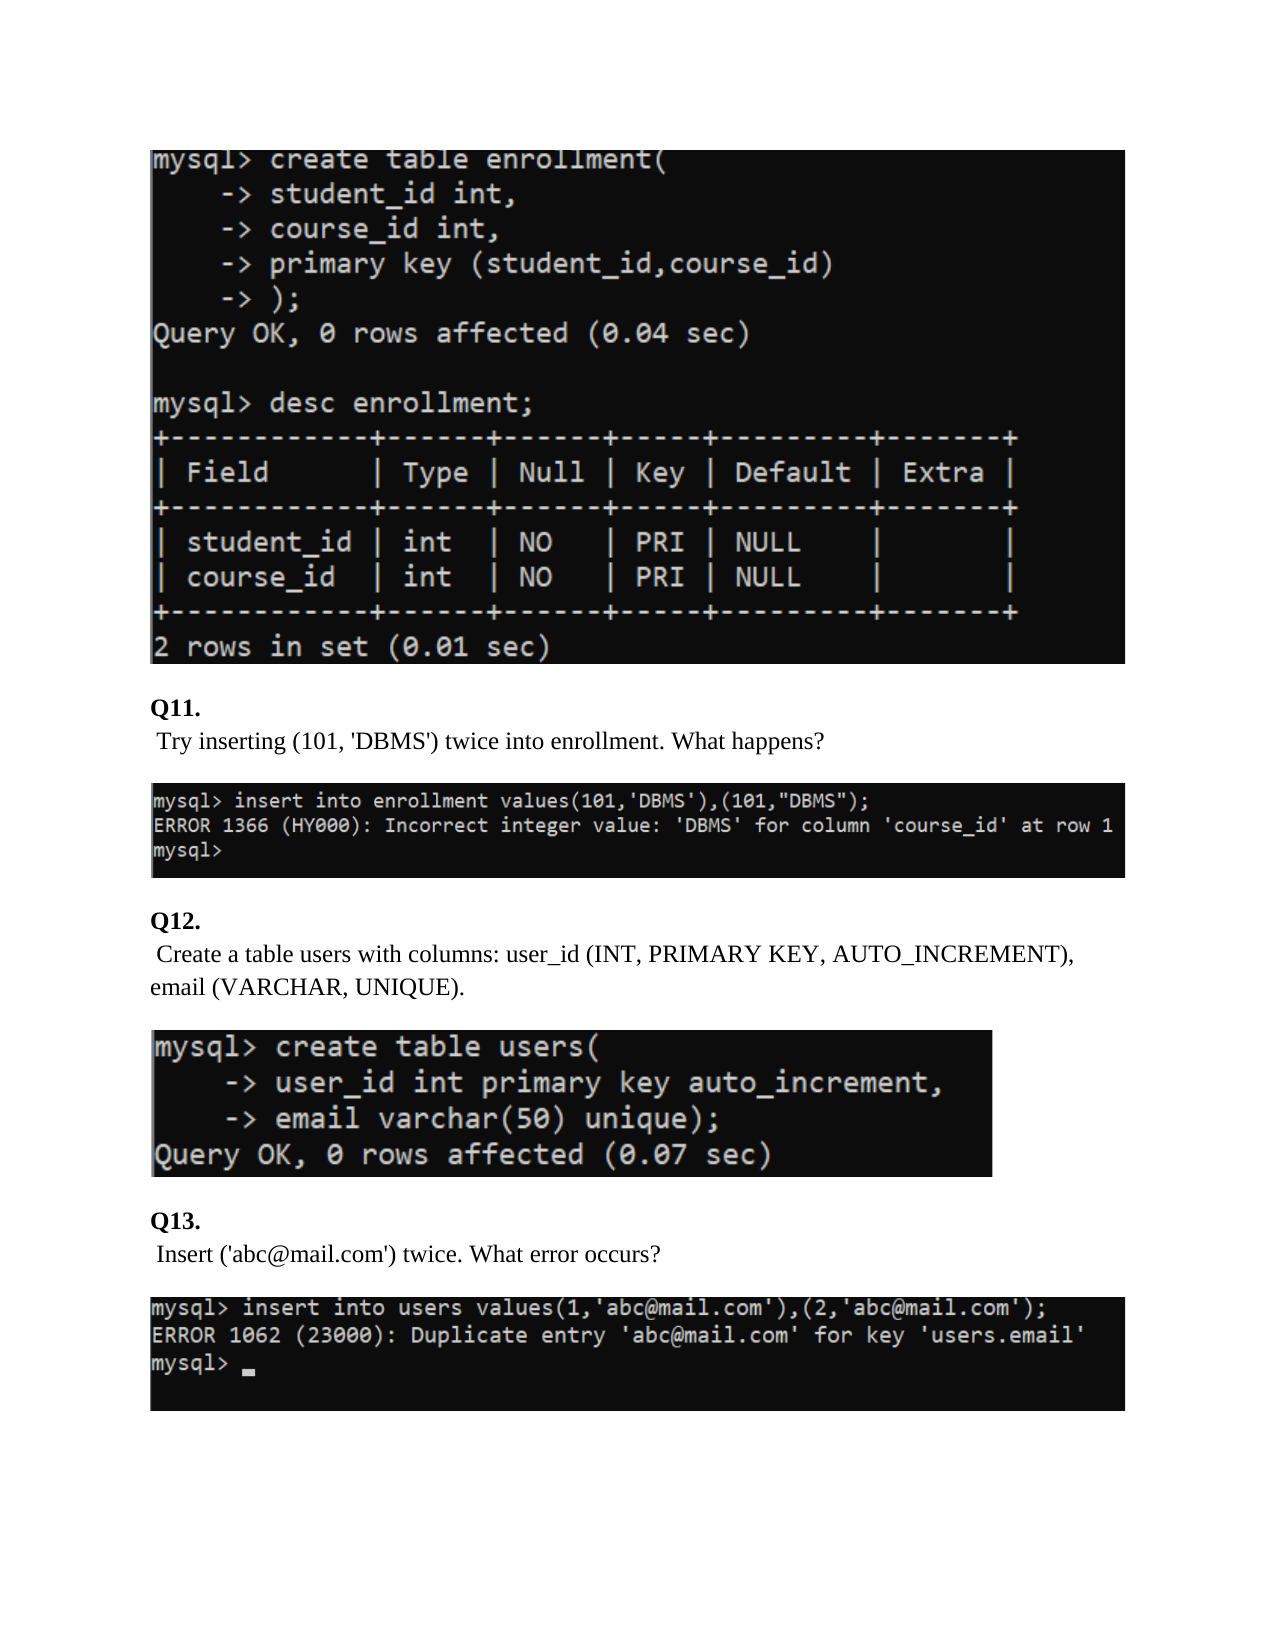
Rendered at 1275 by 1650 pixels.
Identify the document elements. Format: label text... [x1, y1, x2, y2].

picture [150, 1297, 1125, 1411]
text Q13. Insert ('abc@mail.com') twice. What error occurs? [150, 1206, 1125, 1268]
text Q11. Try inserting (101, 'DBMS') twice into enrollment. What happens? [150, 693, 1125, 754]
picture [150, 1030, 993, 1177]
text Q12. Create a table users with columns: user_id (INT, PRIMARY KEY, AUTO_INCREMENT), email (VARCHAR, UNIQUE). [150, 906, 1125, 1001]
picture [150, 150, 1125, 664]
picture [150, 783, 1125, 878]
